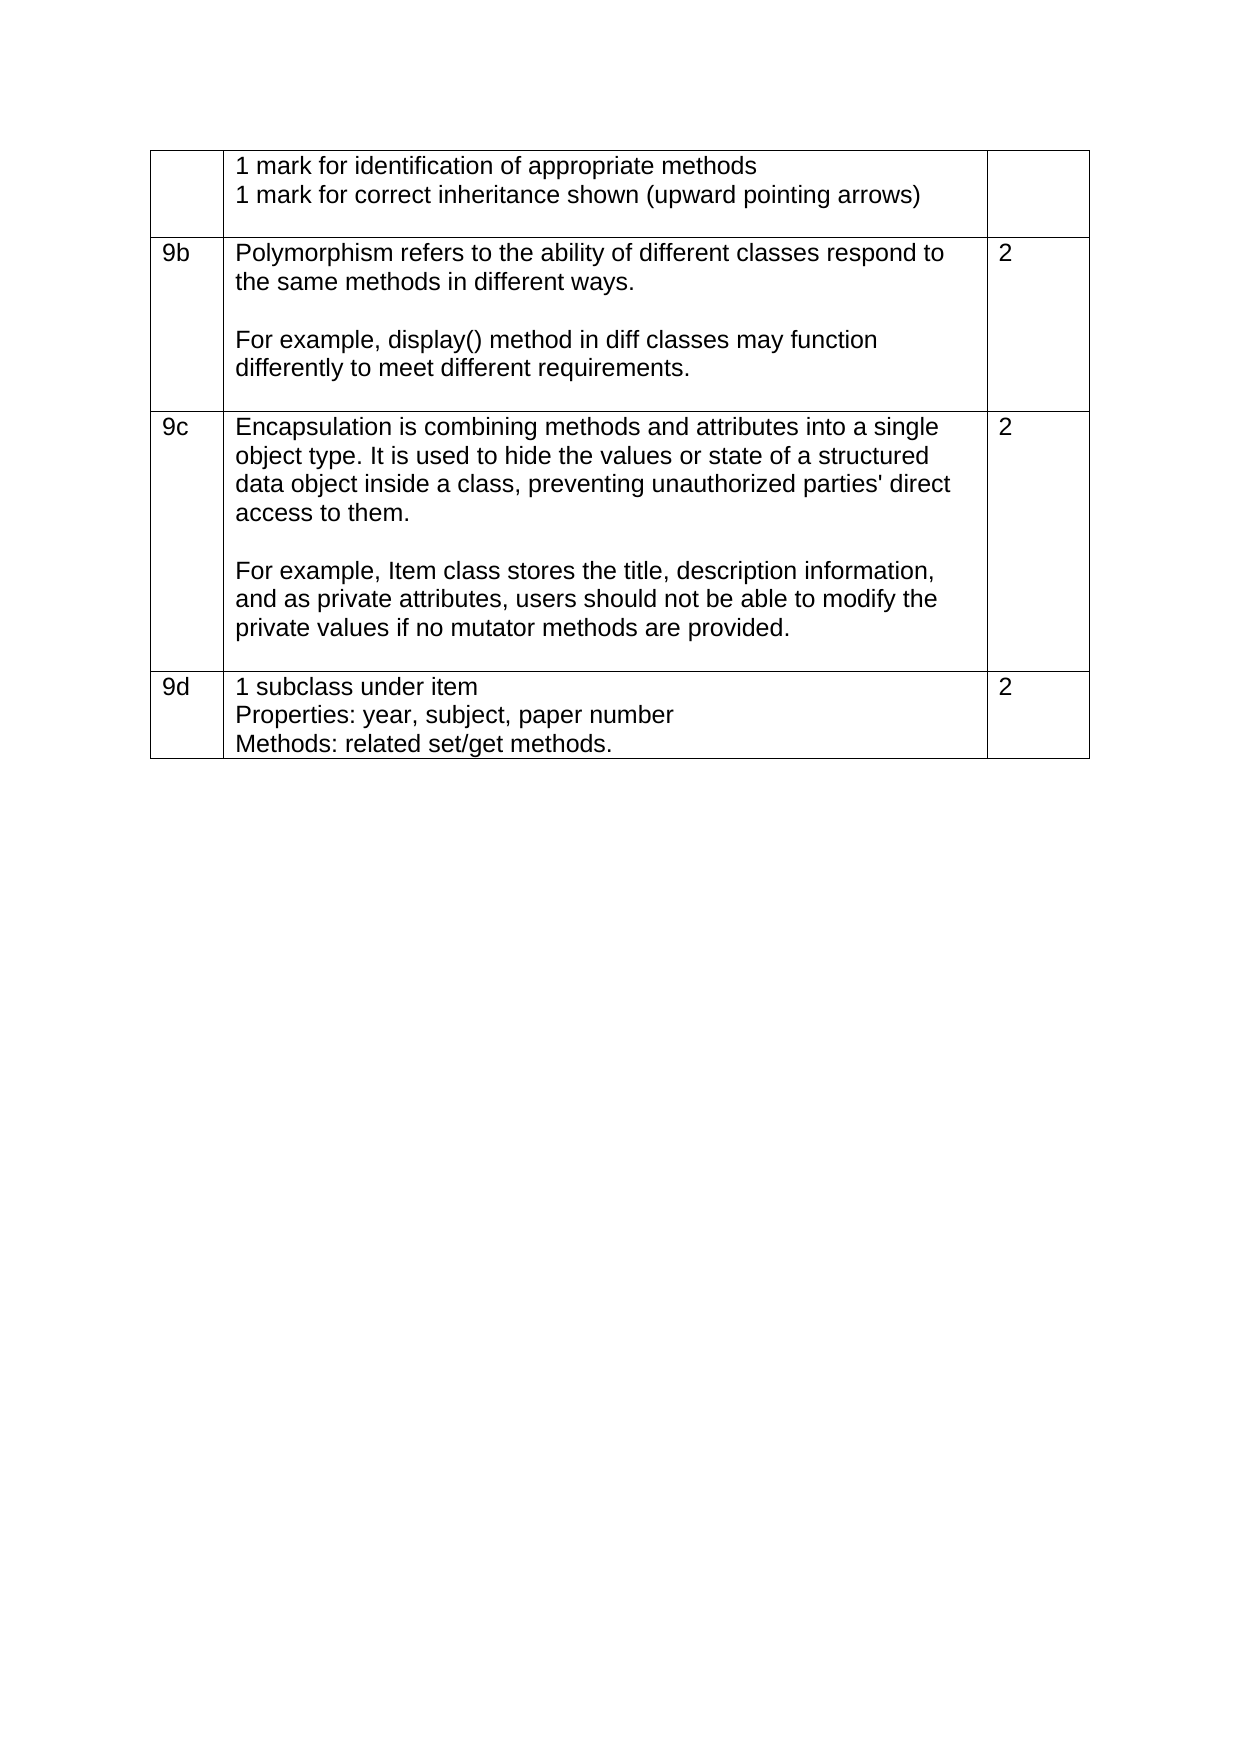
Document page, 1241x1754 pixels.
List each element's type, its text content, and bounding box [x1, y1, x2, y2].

table_cell Polymorphism refers to the ability of different classes respond to the same methods in different ways. For example, display() method in diff classes may function differently to meet different requirements. [224, 238, 987, 411]
table_cell 9c [151, 412, 223, 671]
table_cell Encapsulation is combining methods and attributes into a single object type. It is used to hide the values or state of a structured data object inside a class, preventing unauthorized parties' direct access to them. For example, Item class stores the title, description information, and as private attributes, users should not be able to modify the private values if no mutator methods are provided. [224, 412, 987, 671]
table_cell 5 [988, 151, 1089, 237]
table_cell 9a [151, 151, 223, 237]
table_cell 9b [151, 238, 223, 411]
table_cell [224, 151, 987, 237]
table_cell 1 subclass under item Properties: year, subject, paper number Methods: related set/get methods. [224, 672, 987, 758]
table_cell 2 [988, 238, 1089, 411]
table_cell 2 [988, 412, 1089, 671]
table_cell 2 [988, 672, 1089, 758]
table_cell 9d [151, 672, 223, 758]
